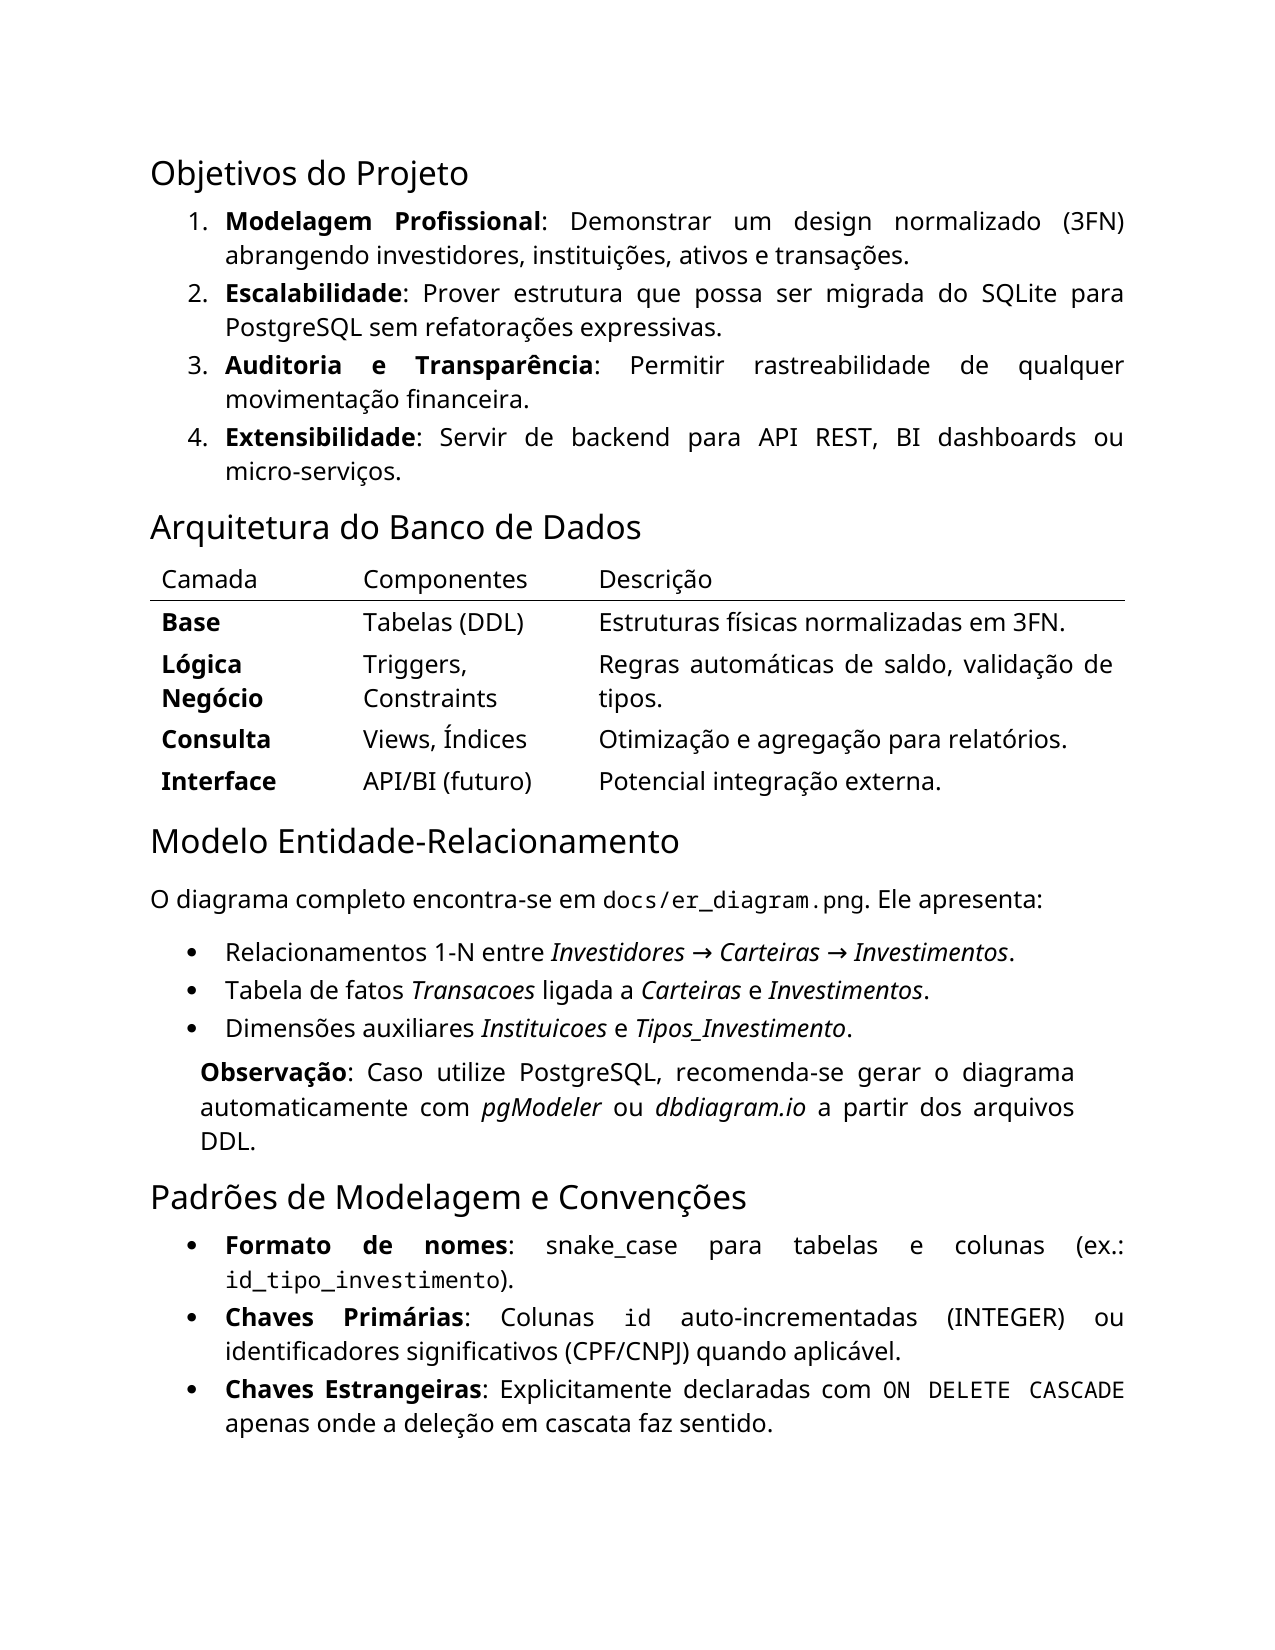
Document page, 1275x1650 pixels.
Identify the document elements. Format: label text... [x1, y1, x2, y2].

list Chaves Primárias: Colunas id auto‑incrementadas (INTEGER) ou identificadores significativos (CPF/CNPJ) quando aplicável. [187, 1299, 1125, 1368]
list Escalabilidade: Prover estrutura que possa ser migrada do SQLite para PostgreSQL sem refatorações expressivas. [187, 276, 1125, 344]
table_cell Base [150, 601, 352, 643]
subtitle Arquitetura do Banco de Dados [150, 504, 1125, 549]
table_header Camada [150, 558, 352, 599]
table_header Descrição [587, 558, 1125, 599]
table_cell Tabelas (DDL) [352, 601, 587, 643]
subtitle Padrões de Modelagem e Convenções [150, 1174, 1125, 1219]
table_cell API/BI (futuro) [352, 760, 587, 801]
text O diagrama completo encontra‑se em docs/er_diagram.png. Ele apresenta: [150, 882, 1125, 916]
list Tabela de fatos Transacoes ligada a Carteiras e Investimentos. [187, 973, 1125, 1007]
table_cell Consulta [150, 718, 352, 760]
list Dimensões auxiliares Instituicoes e Tipos_Investimento. [187, 1011, 1125, 1045]
table_cell Potencial integração externa. [587, 760, 1125, 801]
table_cell Estruturas físicas normalizadas em 3FN. [587, 601, 1125, 643]
table_cell Otimização e agregação para relatórios. [587, 718, 1125, 760]
list Auditoria e Transparência: Permitir rastreabilidade de qualquer movimentação financeira. [187, 347, 1125, 416]
text Observação: Caso utilize PostgreSQL, recomenda‑se gerar o diagrama automaticamente com pgModeler ou dbdiagram.io a partir dos arquivos DDL. [200, 1055, 1075, 1157]
list Relacionamentos 1‑N entre Investidores → Carteiras → Investimentos. [187, 935, 1125, 969]
list Modelagem Profissional: Demonstrar um design normalizado (3FN) abrangendo investidores, instituições, ativos e transações. [187, 204, 1125, 272]
table_cell Regras automáticas de saldo, validação de tipos. [587, 643, 1125, 718]
table_cell Interface [150, 760, 352, 801]
subtitle Modelo Entidade‑Relacionamento [150, 818, 1125, 863]
subtitle Objetivos do Projeto [150, 150, 1125, 195]
table_cell Triggers, Constraints [352, 643, 587, 718]
list Formato de nomes: snake_case para tabelas e colunas (ex.: id_tipo_investimento). [187, 1228, 1125, 1296]
table_header Componentes [352, 558, 587, 599]
table_cell Lógica Negócio [150, 643, 352, 718]
list Chaves Estrangeiras: Explicitamente declaradas com ON DELETE CASCADE apenas onde a deleção em cascata faz sentido. [187, 1371, 1125, 1439]
list Extensibilidade: Servir de backend para API REST, BI dashboards ou micro‑serviços. [187, 419, 1125, 487]
table_cell Views, Índices [352, 718, 587, 760]
